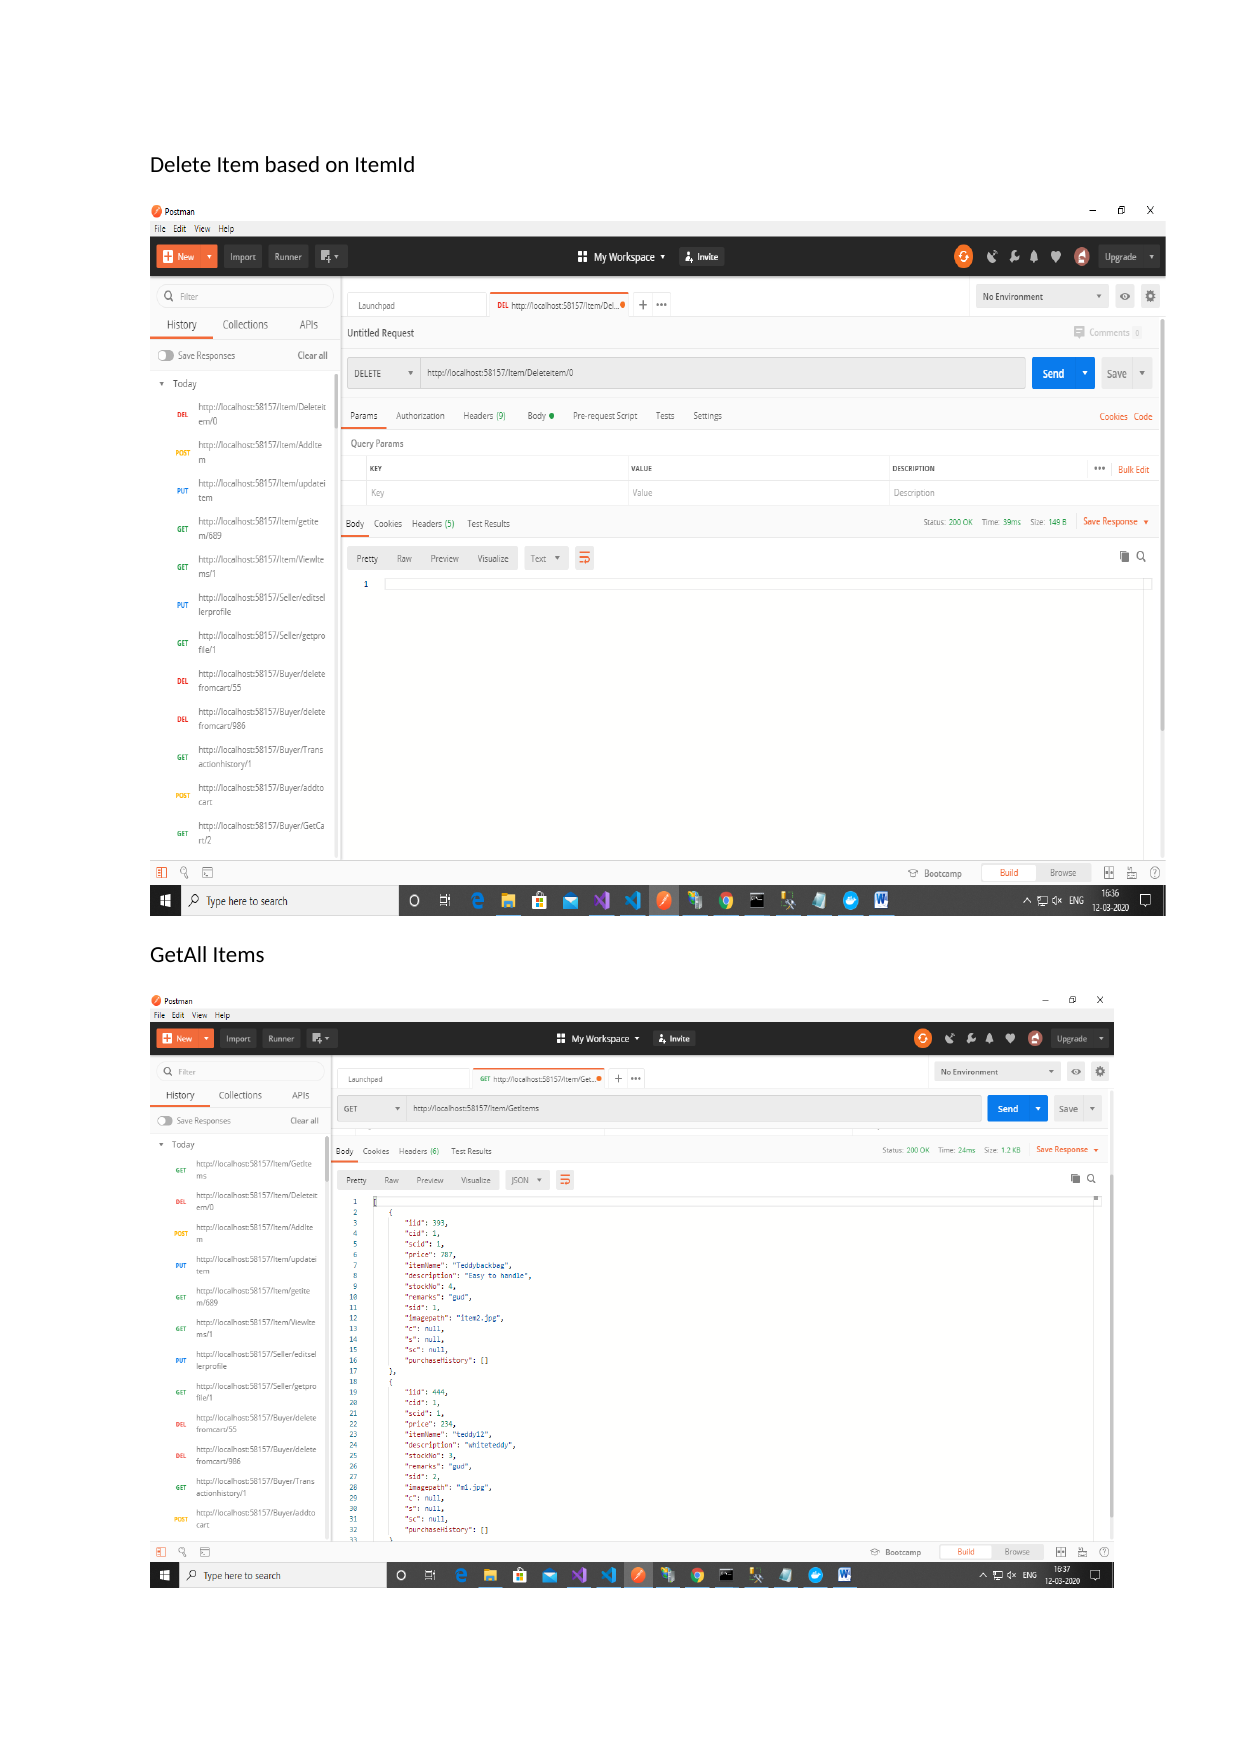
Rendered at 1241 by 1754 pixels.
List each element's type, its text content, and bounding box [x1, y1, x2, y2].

text GetAll Items [150, 941, 1090, 968]
picture [150, 993, 1114, 1588]
picture [150, 203, 1166, 916]
text Delete Item based on ItemId [150, 150, 1090, 178]
